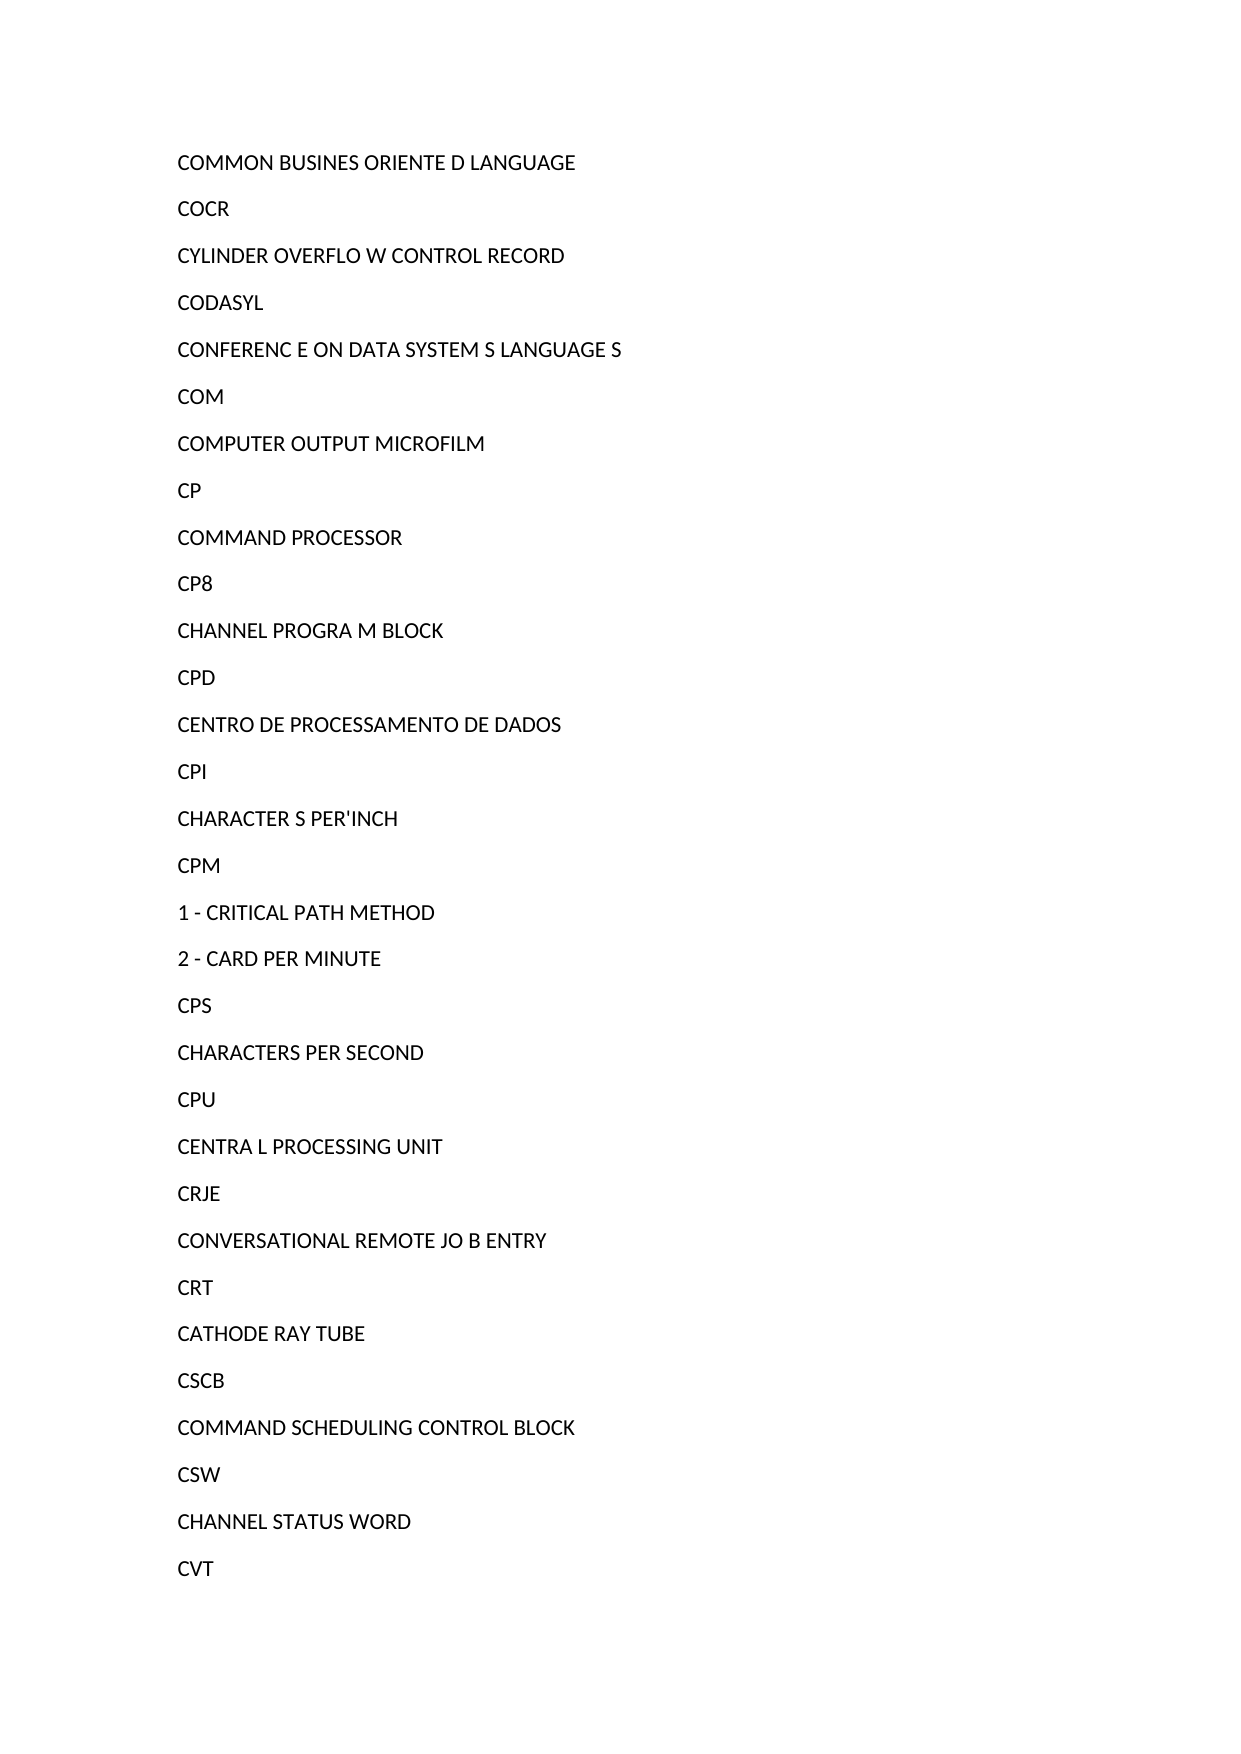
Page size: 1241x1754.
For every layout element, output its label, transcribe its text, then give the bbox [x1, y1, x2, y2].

text 2 - CARD PER MINUTE [177, 944, 1063, 972]
text CPI [177, 757, 1063, 785]
text CPU [177, 1085, 1063, 1113]
text CP8 [177, 569, 1063, 597]
text COMPUTER OUTPUT MICROFILM [177, 429, 1063, 457]
text CHANNEL STATUS WORD [177, 1507, 1063, 1535]
text CPD [177, 663, 1063, 691]
text CATHODE RAY TUBE [177, 1319, 1063, 1347]
text CHANNEL PROGRA M BLOCK [177, 616, 1063, 644]
text CODASYL [177, 288, 1063, 316]
text COMMAND PROCESSOR [177, 523, 1063, 551]
text CP [177, 476, 1063, 504]
text COM [177, 382, 1063, 410]
text CENTRA L PROCESSING UNIT [177, 1132, 1063, 1160]
text CSW [177, 1460, 1063, 1488]
text 1 - CRITICAL PATH METHOD [177, 898, 1063, 926]
text CENTRO DE PROCESSAMENTO DE DADOS [177, 710, 1063, 738]
text COCR [177, 194, 1063, 222]
text CRJE [177, 1179, 1063, 1207]
text CHARACTERS PER SECOND [177, 1038, 1063, 1066]
text CPM [177, 851, 1063, 879]
text CPS [177, 991, 1063, 1019]
text CONVERSATIONAL REMOTE JO B ENTRY [177, 1226, 1063, 1254]
text COMMON BUSINES ORIENTE D LANGUAGE [177, 148, 1063, 176]
text CONFERENC E ON DATA SYSTEM S LANGUAGE S [177, 335, 1063, 363]
text CVT [177, 1554, 1063, 1582]
text CRT [177, 1273, 1063, 1301]
text CHARACTER S PER'INCH [177, 804, 1063, 832]
text COMMAND SCHEDULING CONTROL BLOCK [177, 1413, 1063, 1441]
text CYLINDER OVERFLO W CONTROL RECORD [177, 241, 1063, 269]
text CSCB [177, 1366, 1063, 1394]
